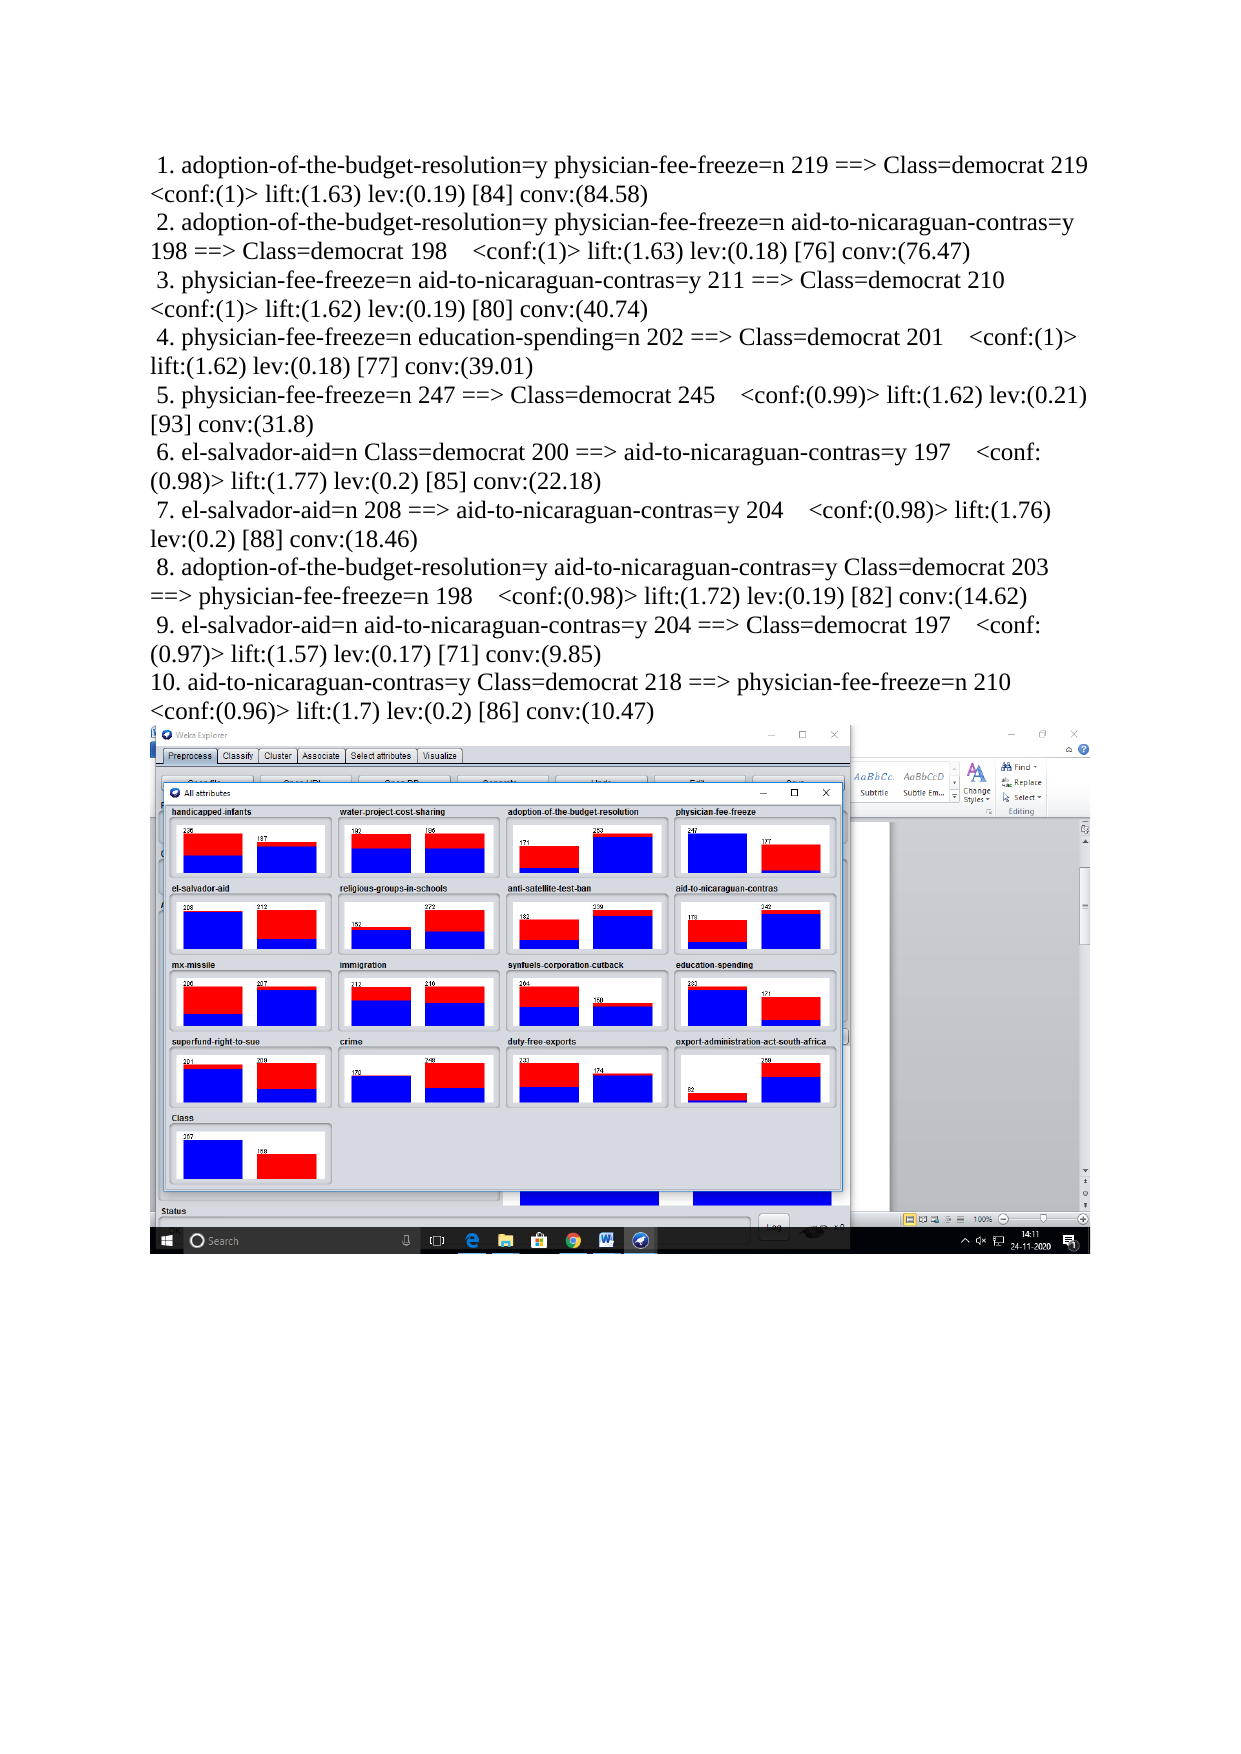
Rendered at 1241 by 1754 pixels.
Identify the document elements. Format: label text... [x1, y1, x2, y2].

text 7. el-salvador-aid=n 208 ==> aid-to-nicaraguan-contras=y 204 <conf:(0.98)> lift:(1.76) lev:(0.2) [88] conv:(18.46) [150, 495, 1090, 552]
text 8. adoption-of-the-budget-resolution=y aid-to-nicaraguan-contras=y Class=democrat 203 ==> physician-fee-freeze=n 198 <conf:(0.98)> lift:(1.72) lev:(0.19) [82] conv:(14.62) [150, 552, 1090, 610]
text 10. aid-to-nicaraguan-contras=y Class=democrat 218 ==> physician-fee-freeze=n 210 <conf:(0.96)> lift:(1.7) lev:(0.2) [86] conv:(10.47) [150, 667, 1090, 725]
picture [150, 725, 1091, 1254]
text 2. adoption-of-the-budget-resolution=y physician-fee-freeze=n aid-to-nicaraguan-contras=y 198 ==> Class=democrat 198 <conf:(1)> lift:(1.63) lev:(0.18) [76] conv:(76.47) [150, 207, 1090, 265]
text 5. physician-fee-freeze=n 247 ==> Class=democrat 245 <conf:(0.99)> lift:(1.62) lev:(0.21) [93] conv:(31.8) [150, 380, 1090, 437]
text 4. physician-fee-freeze=n education-spending=n 202 ==> Class=democrat 201 <conf:(1)> lift:(1.62) lev:(0.18) [77] conv:(39.01) [150, 322, 1090, 380]
text 6. el-salvador-aid=n Class=democrat 200 ==> aid-to-nicaraguan-contras=y 197 <conf:(0.98)> lift:(1.77) lev:(0.2) [85] conv:(22.18) [150, 437, 1090, 495]
text 1. adoption-of-the-budget-resolution=y physician-fee-freeze=n 219 ==> Class=democrat 219 <conf:(1)> lift:(1.63) lev:(0.19) [84] conv:(84.58) [150, 150, 1090, 207]
text 9. el-salvador-aid=n aid-to-nicaraguan-contras=y 204 ==> Class=democrat 197 <conf:(0.97)> lift:(1.57) lev:(0.17) [71] conv:(9.85) [150, 610, 1090, 667]
text 3. physician-fee-freeze=n aid-to-nicaraguan-contras=y 211 ==> Class=democrat 210 <conf:(1)> lift:(1.62) lev:(0.19) [80] conv:(40.74) [150, 265, 1090, 322]
